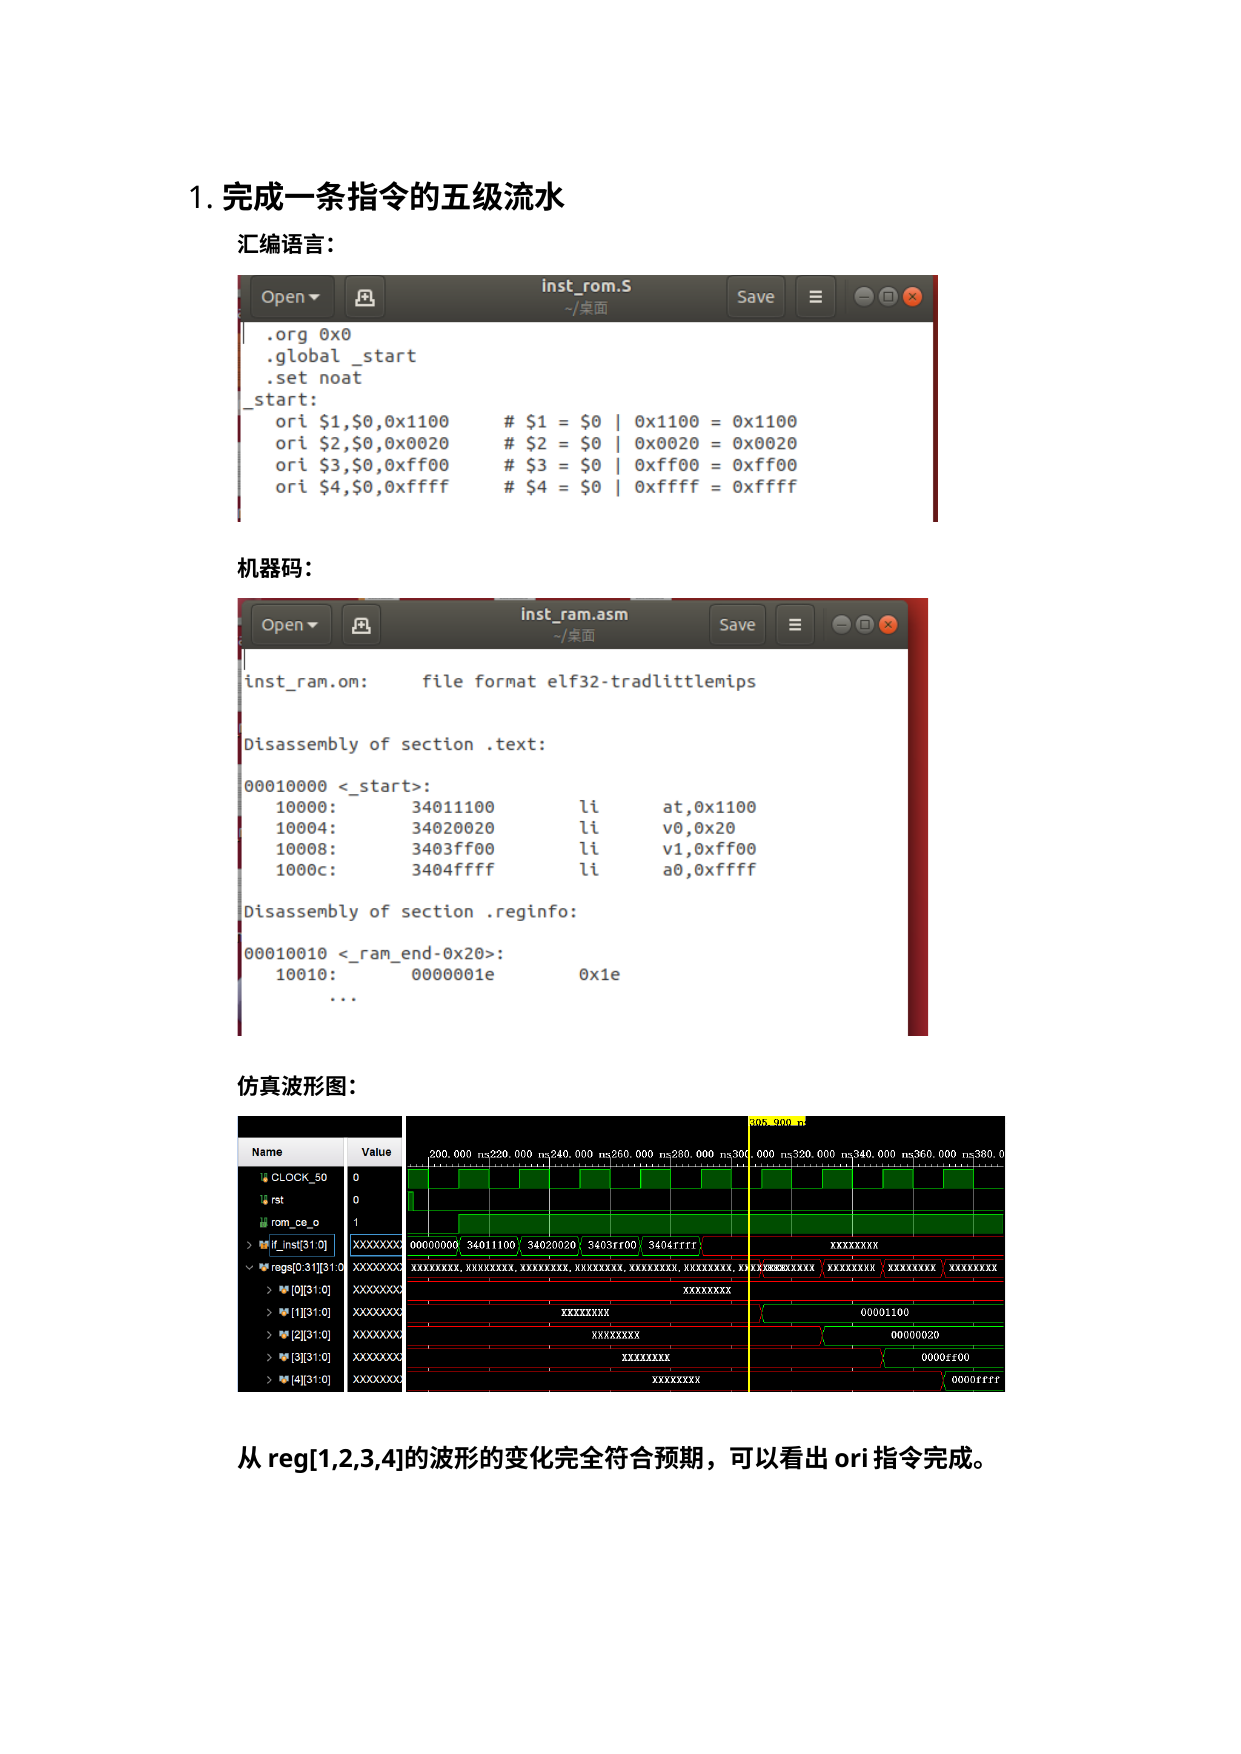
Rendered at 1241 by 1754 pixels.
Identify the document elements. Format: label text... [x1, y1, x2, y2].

picture [237, 1116, 1007, 1392]
text 机器码： [187, 550, 1053, 583]
picture [237, 598, 929, 1036]
picture [237, 275, 938, 522]
text 从reg[1,2,3,4]的波形的变化完全符合预期，可以看出ori指令完成。 [187, 1424, 1053, 1489]
text 1. 完成一条指令的五级流水 [187, 162, 1053, 227]
text 汇编语言： [187, 227, 1053, 259]
text 仿真波形图： [187, 1068, 1053, 1101]
